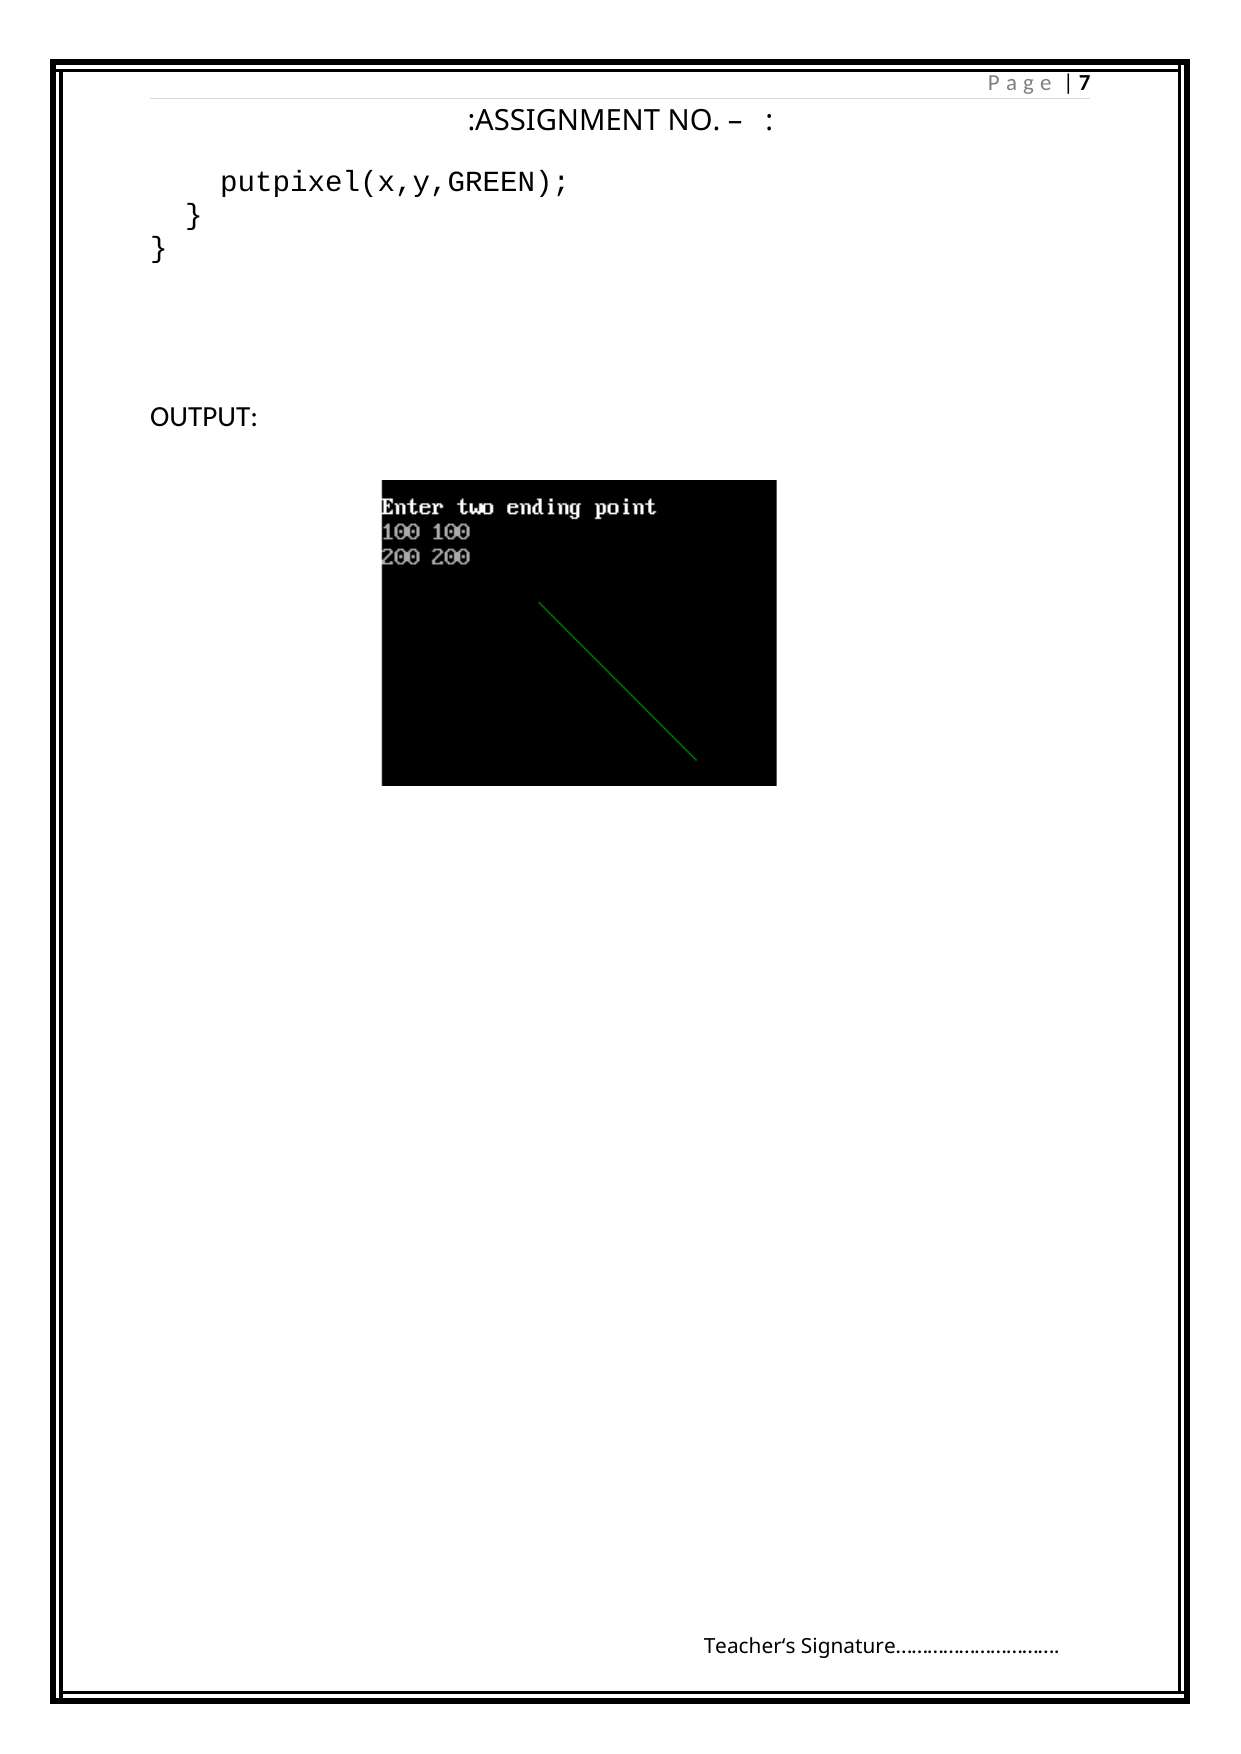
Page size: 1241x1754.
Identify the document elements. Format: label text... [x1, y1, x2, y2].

text } [150, 200, 1090, 233]
text putpixel(x,y,GREEN); [150, 167, 1090, 200]
text } [150, 233, 1090, 266]
text OUTPUT: [150, 398, 1090, 434]
picture [355, 480, 777, 786]
